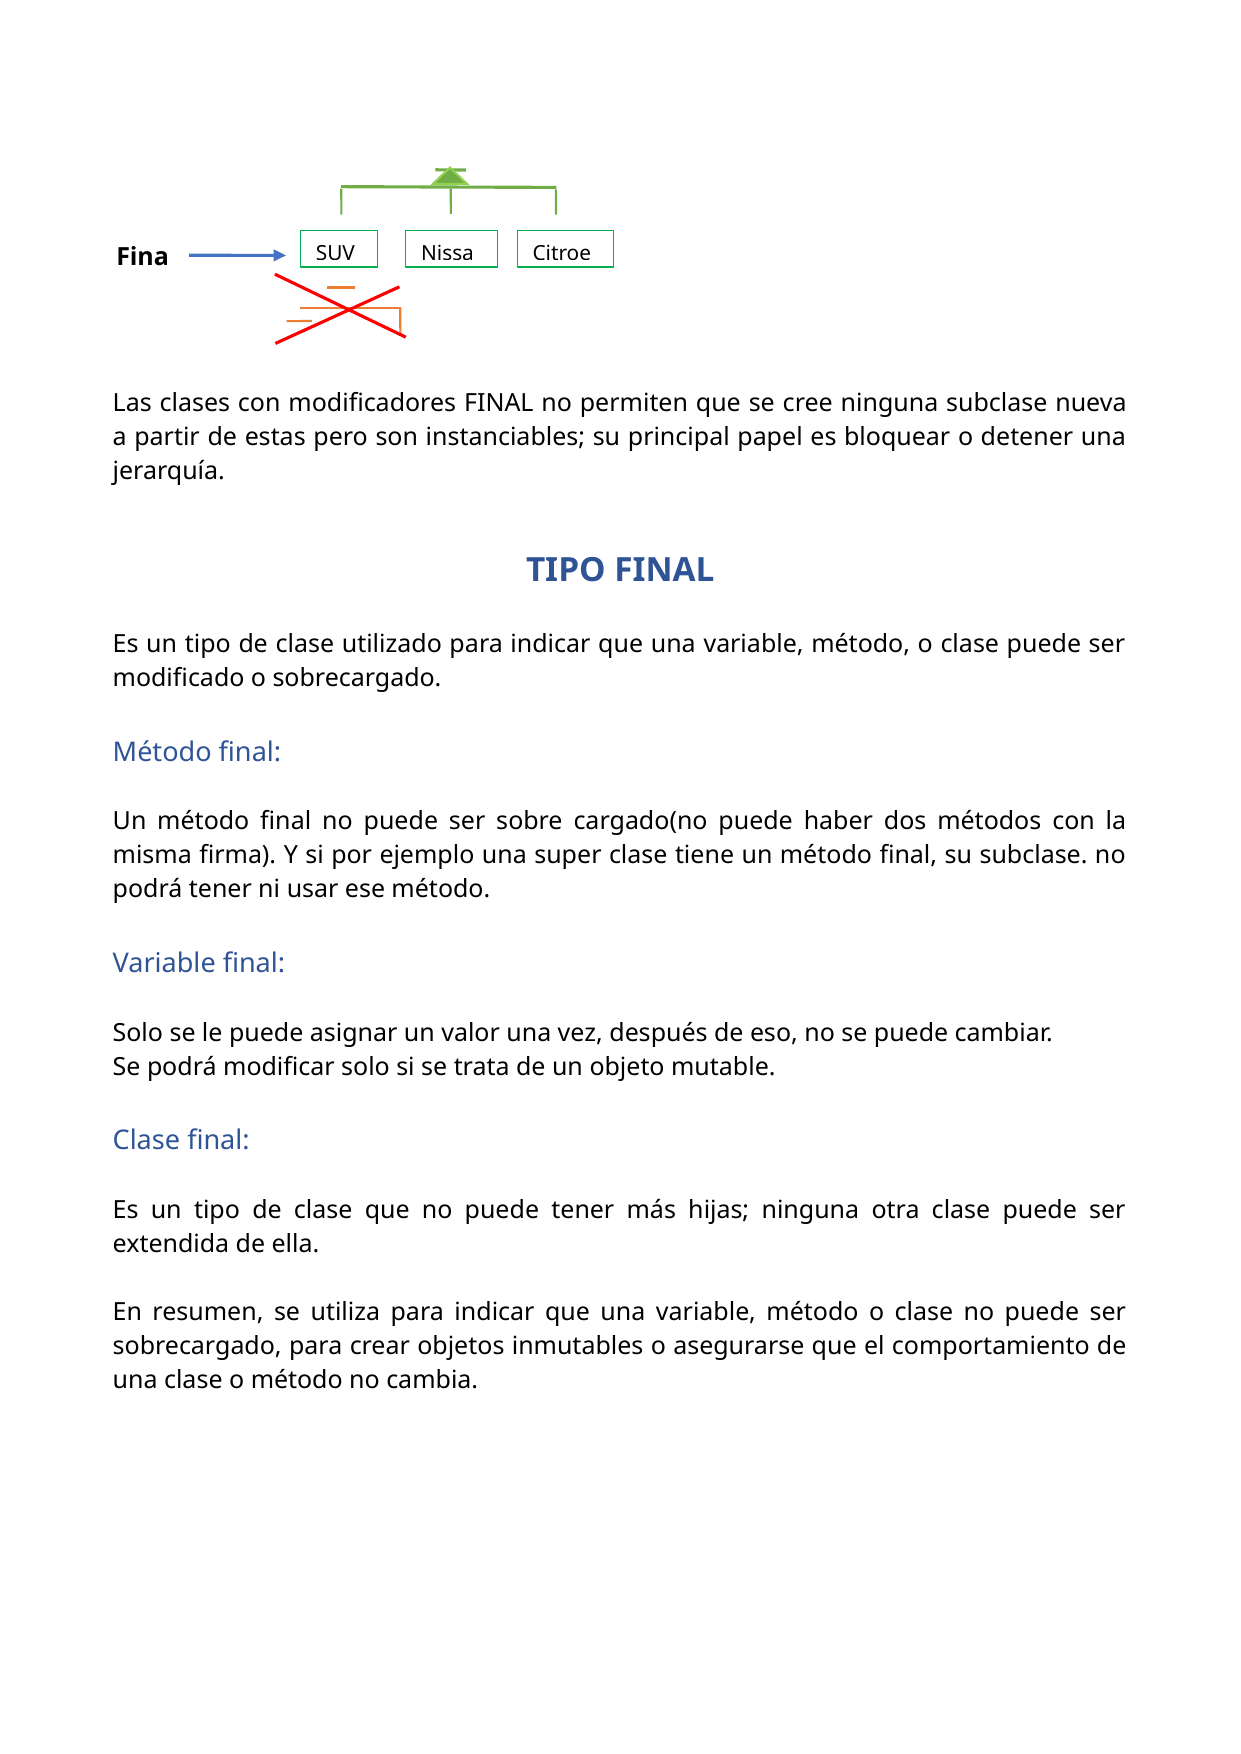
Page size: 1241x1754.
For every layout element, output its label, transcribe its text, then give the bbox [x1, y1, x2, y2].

subtitle TIPO FINAL [112, 546, 1128, 592]
subtitle Clase final: [112, 1121, 1128, 1157]
text Es un tipo de clase utilizado para indicar que una variable, método, o clase puede ser modificado o sobrecargado. [112, 626, 1128, 694]
subtitle Método final: [112, 732, 1128, 769]
text Un método final no puede ser sobre cargado(no puede haber dos métodos con la misma firma). Y si por ejemplo una super clase tiene un método final, su subclase. no podrá tener ni usar ese método. [112, 803, 1128, 905]
subtitle Variable final: [112, 943, 1128, 980]
text Es un tipo de clase que no puede tener más hijas; ninguna otra clase puede ser extendida de ella. [112, 1192, 1128, 1260]
text Las clases con modificadores FINAL no permiten que se cree ninguna subclase nueva a partir de estas pero son instanciables; su principal papel es bloquear o detener una jerarquía. [112, 385, 1128, 487]
text Solo se le puede asignar un valor una vez, después de eso, no se puede cambiar. [112, 1014, 1128, 1048]
text Se podrá modificar solo si se trata de un objeto mutable. [112, 1048, 1128, 1082]
text En resumen, se utiliza para indicar que una variable, método o clase no puede ser sobrecargado, para crear objetos inmutables o asegurarse que el comportamiento de una clase o método no cambia. [112, 1294, 1128, 1396]
